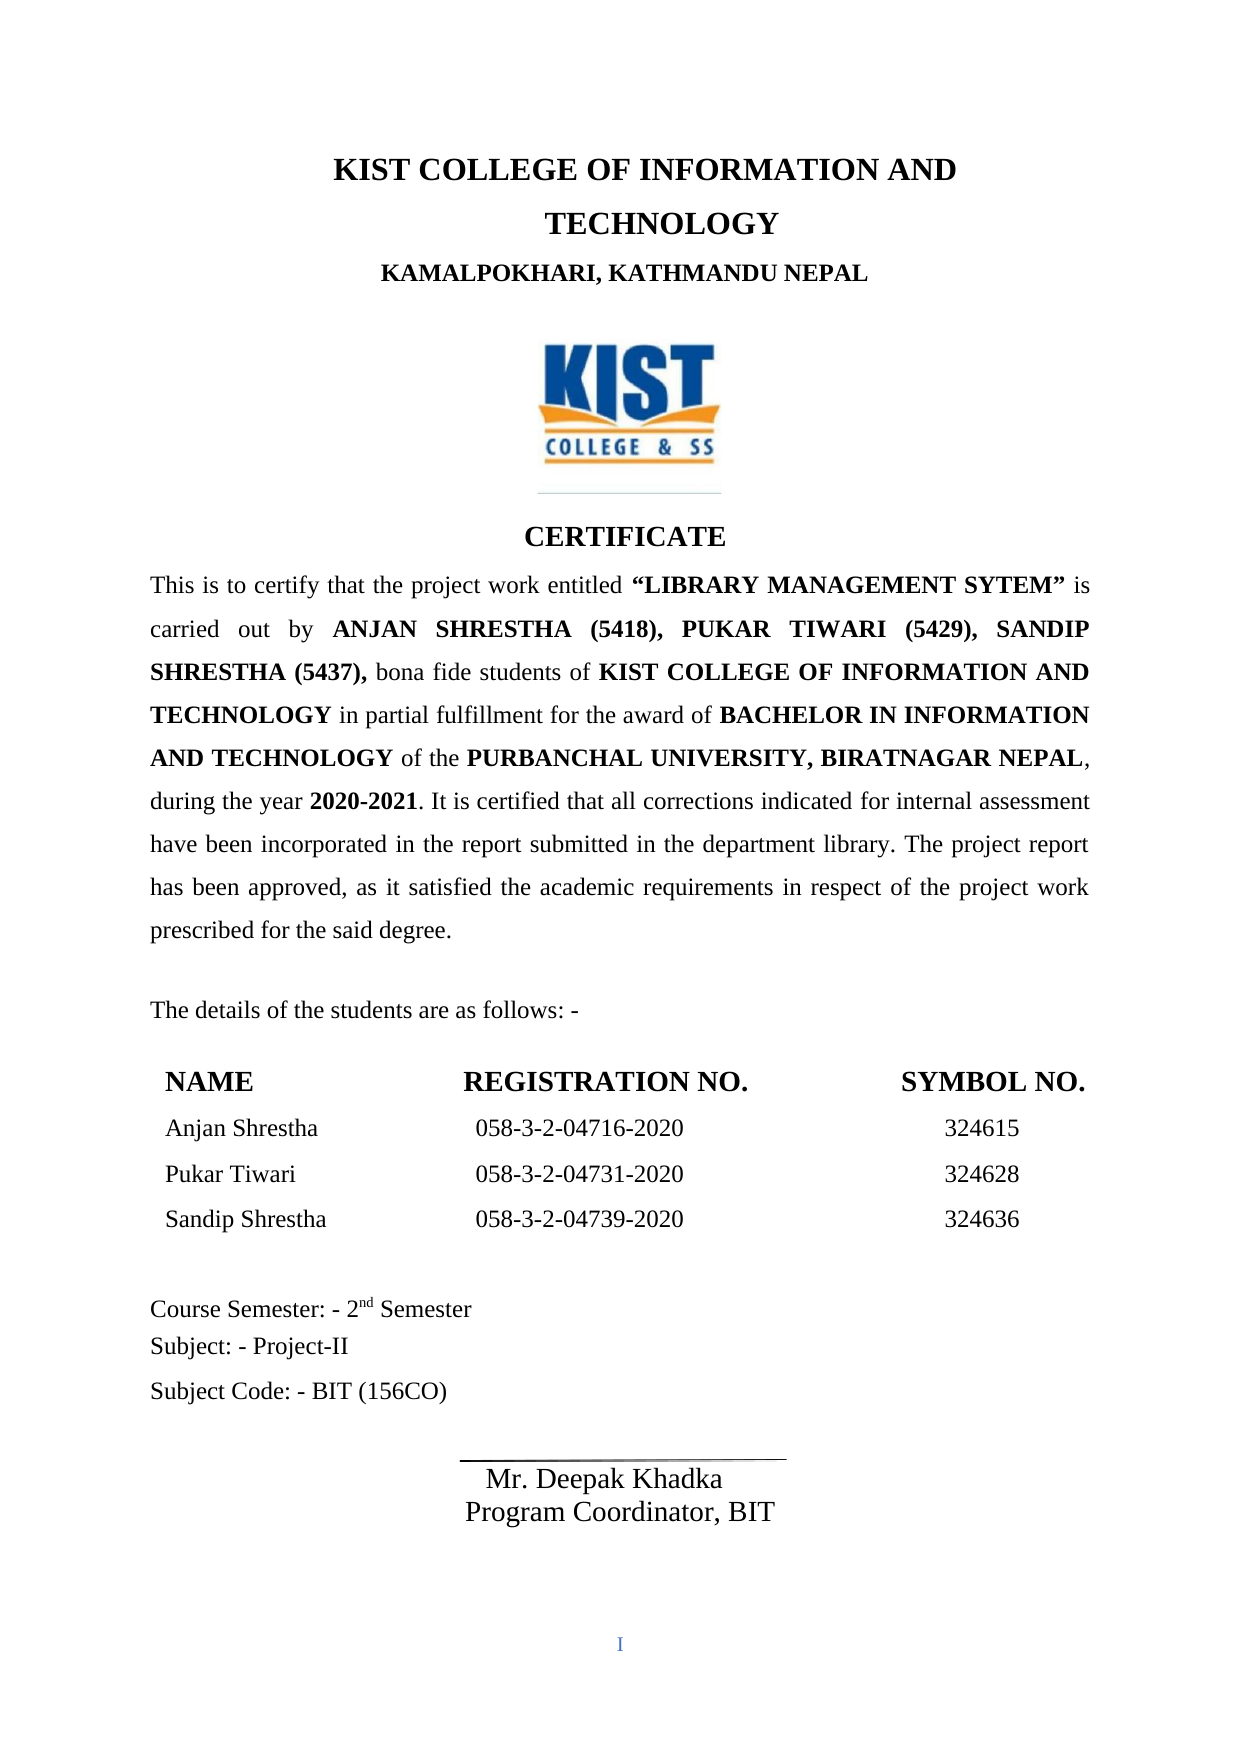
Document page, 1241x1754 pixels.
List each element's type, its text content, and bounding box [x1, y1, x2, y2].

table_header SYMBOL NO. [819, 1064, 1085, 1097]
text KAMALPOKHARI, KATHMANDU NEPAL [151, 258, 1011, 287]
text Subject: - Project-II [150, 1331, 1090, 1360]
text Course Semester: - 2nd Semester [150, 1294, 1090, 1323]
text Program Coordinator, BIT [150, 1494, 1090, 1528]
picture [459, 1458, 787, 1462]
table_cell 324615 [819, 1097, 1085, 1142]
text KIST COLLEGE OF INFORMATION AND TECHNOLOGY [151, 150, 1011, 241]
table_cell 324628 [819, 1142, 1085, 1187]
table_header REGISTRATION NO. [385, 1064, 819, 1097]
table_cell 324636 [819, 1188, 1085, 1233]
text The details of the students are as follows: - [150, 995, 1090, 1023]
text Mr. Deepak Khadka [485, 1461, 1090, 1494]
text This is to certify that the project work entitled “LIBRARY MANAGEMENT SYTEM” is carried out by ANJAN SHRESTHA (5418), PUKAR TIWARI (5429), SANDIP SHRESTHA (5437), bona fide students of KIST COLLEGE OF INFORMATION AND TECHNOLOGY in partial fulfillment for the award of BACHELOR IN INFORMATION AND TECHNOLOGY of the PURBANCHAL UNIVERSITY, BIRATNAGAR NEPAL, during the year 2020-2021. It is certified that all corrections indicated for internal assessment have been incorporated in the report submitted in the department library. The project report has been approved, as it satisfied the academic requirements in respect of the project work prescribed for the said degree. [150, 571, 1090, 944]
picture [537, 317, 722, 494]
table_cell Pukar Tiwari [165, 1142, 385, 1187]
table_cell Anjan Shrestha [165, 1097, 385, 1142]
table_cell 058-3-2-04731-2020 [385, 1142, 819, 1187]
table_header NAME [165, 1064, 385, 1097]
text Subject Code: - BIT (156CO) [150, 1376, 1090, 1405]
table_cell 058-3-2-04716-2020 [385, 1097, 819, 1142]
table_cell Sandip Shrestha [165, 1188, 385, 1233]
text CERTIFICATE [150, 519, 1101, 553]
table_cell 058-3-2-04739-2020 [385, 1188, 819, 1233]
